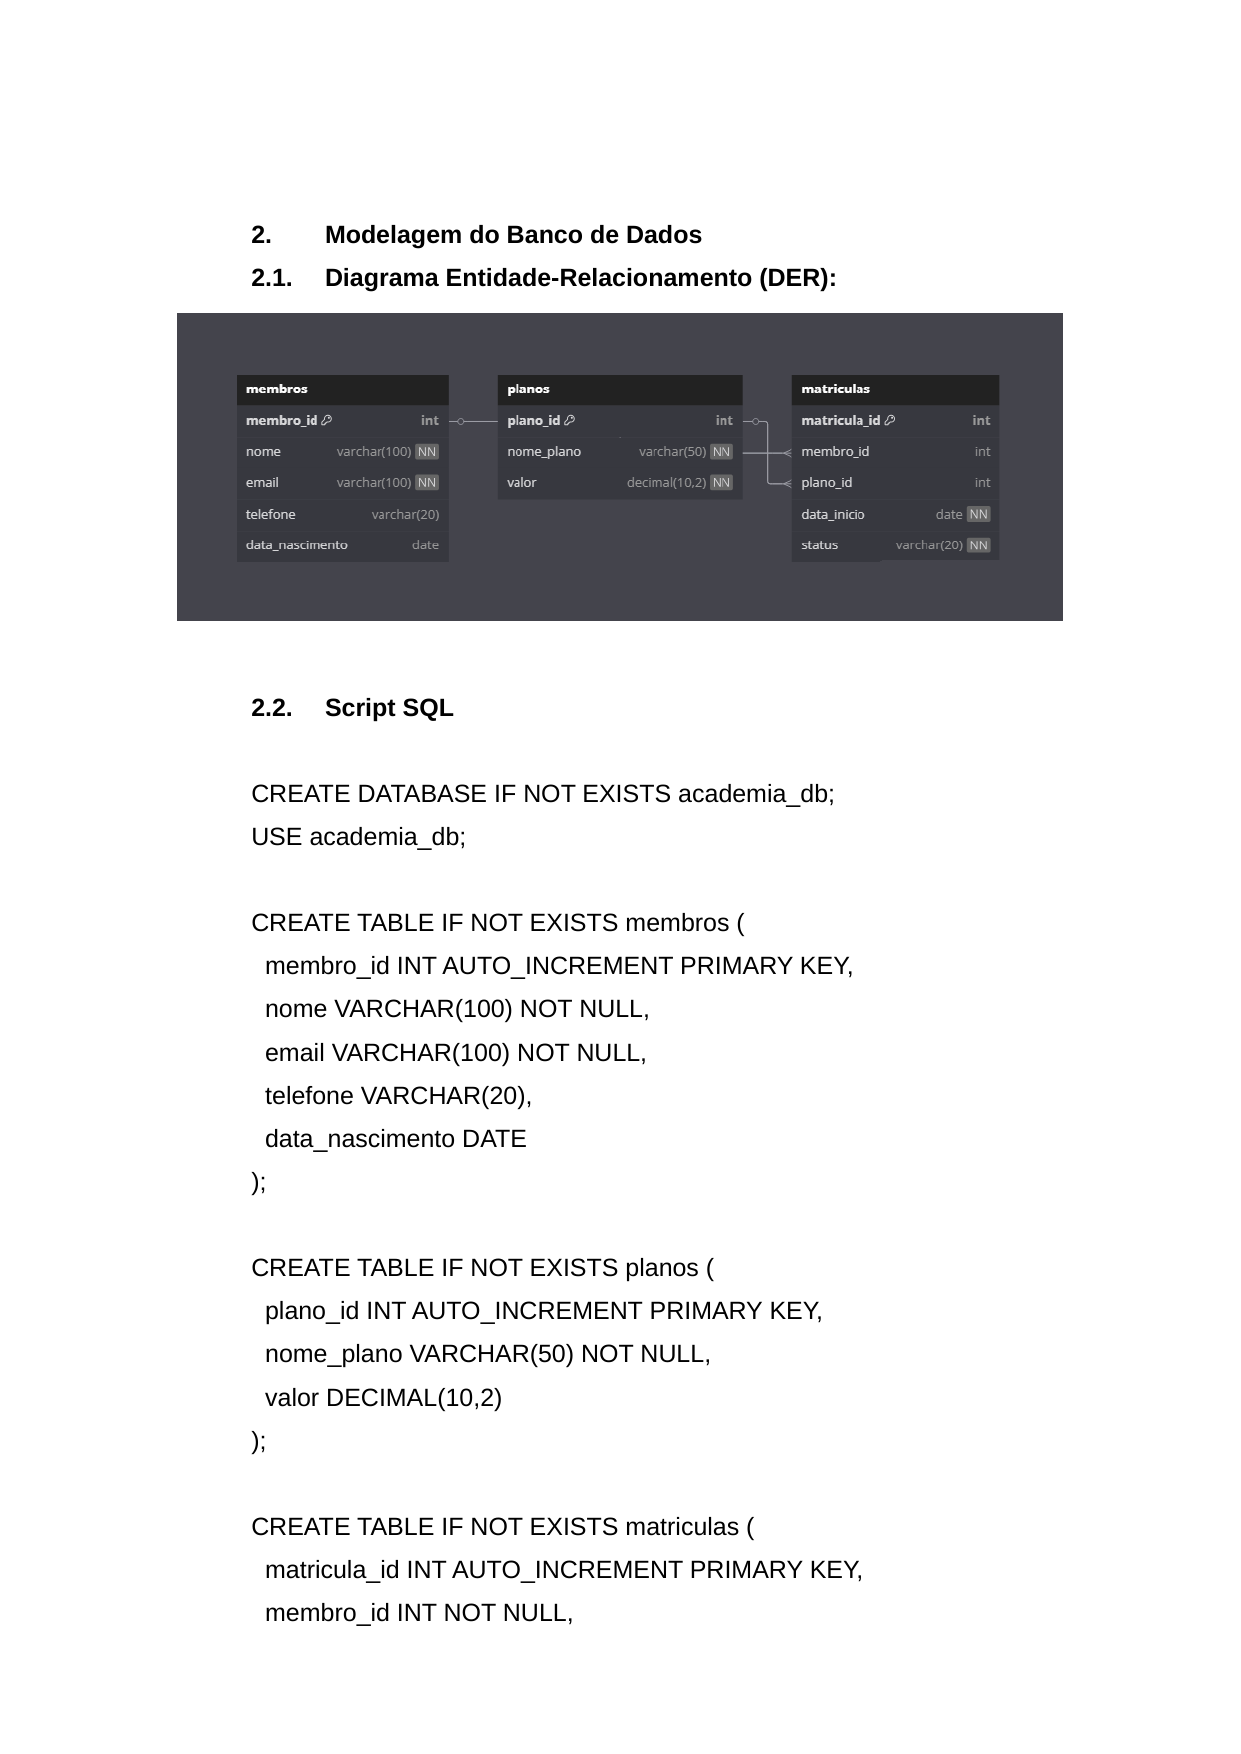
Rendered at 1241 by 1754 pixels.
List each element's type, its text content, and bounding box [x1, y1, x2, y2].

text ); [177, 1167, 1122, 1196]
text nome VARCHAR(100) NOT NULL, [177, 994, 1122, 1023]
text membro_id INT AUTO_INCREMENT PRIMARY KEY, [177, 951, 1122, 980]
text data_nascimento DATE [177, 1124, 1122, 1153]
text telefone VARCHAR(20), [177, 1081, 1122, 1109]
text valor DECIMAL(10,2) [177, 1383, 1122, 1411]
text plano_id INT AUTO_INCREMENT PRIMARY KEY, [177, 1296, 1122, 1325]
list Script SQL [177, 693, 1122, 721]
text matricula_id INT AUTO_INCREMENT PRIMARY KEY, [177, 1555, 1122, 1584]
text membro_id INT NOT NULL, [177, 1598, 1122, 1627]
text CREATE TABLE IF NOT EXISTS planos ( [177, 1253, 1122, 1282]
text CREATE TABLE IF NOT EXISTS matriculas ( [177, 1512, 1122, 1541]
text email VARCHAR(100) NOT NULL, [177, 1038, 1122, 1066]
list Diagrama Entidade-Relacionamento (DER): [177, 263, 1122, 292]
text CREATE DATABASE IF NOT EXISTS academia_db; [177, 779, 1122, 808]
text USE academia_db; [177, 822, 1122, 851]
picture [177, 313, 1063, 621]
list Modelagem do Banco de Dados [177, 220, 1122, 249]
text CREATE TABLE IF NOT EXISTS membros ( [177, 908, 1122, 937]
text nome_plano VARCHAR(50) NOT NULL, [177, 1339, 1122, 1368]
text ); [177, 1426, 1122, 1454]
